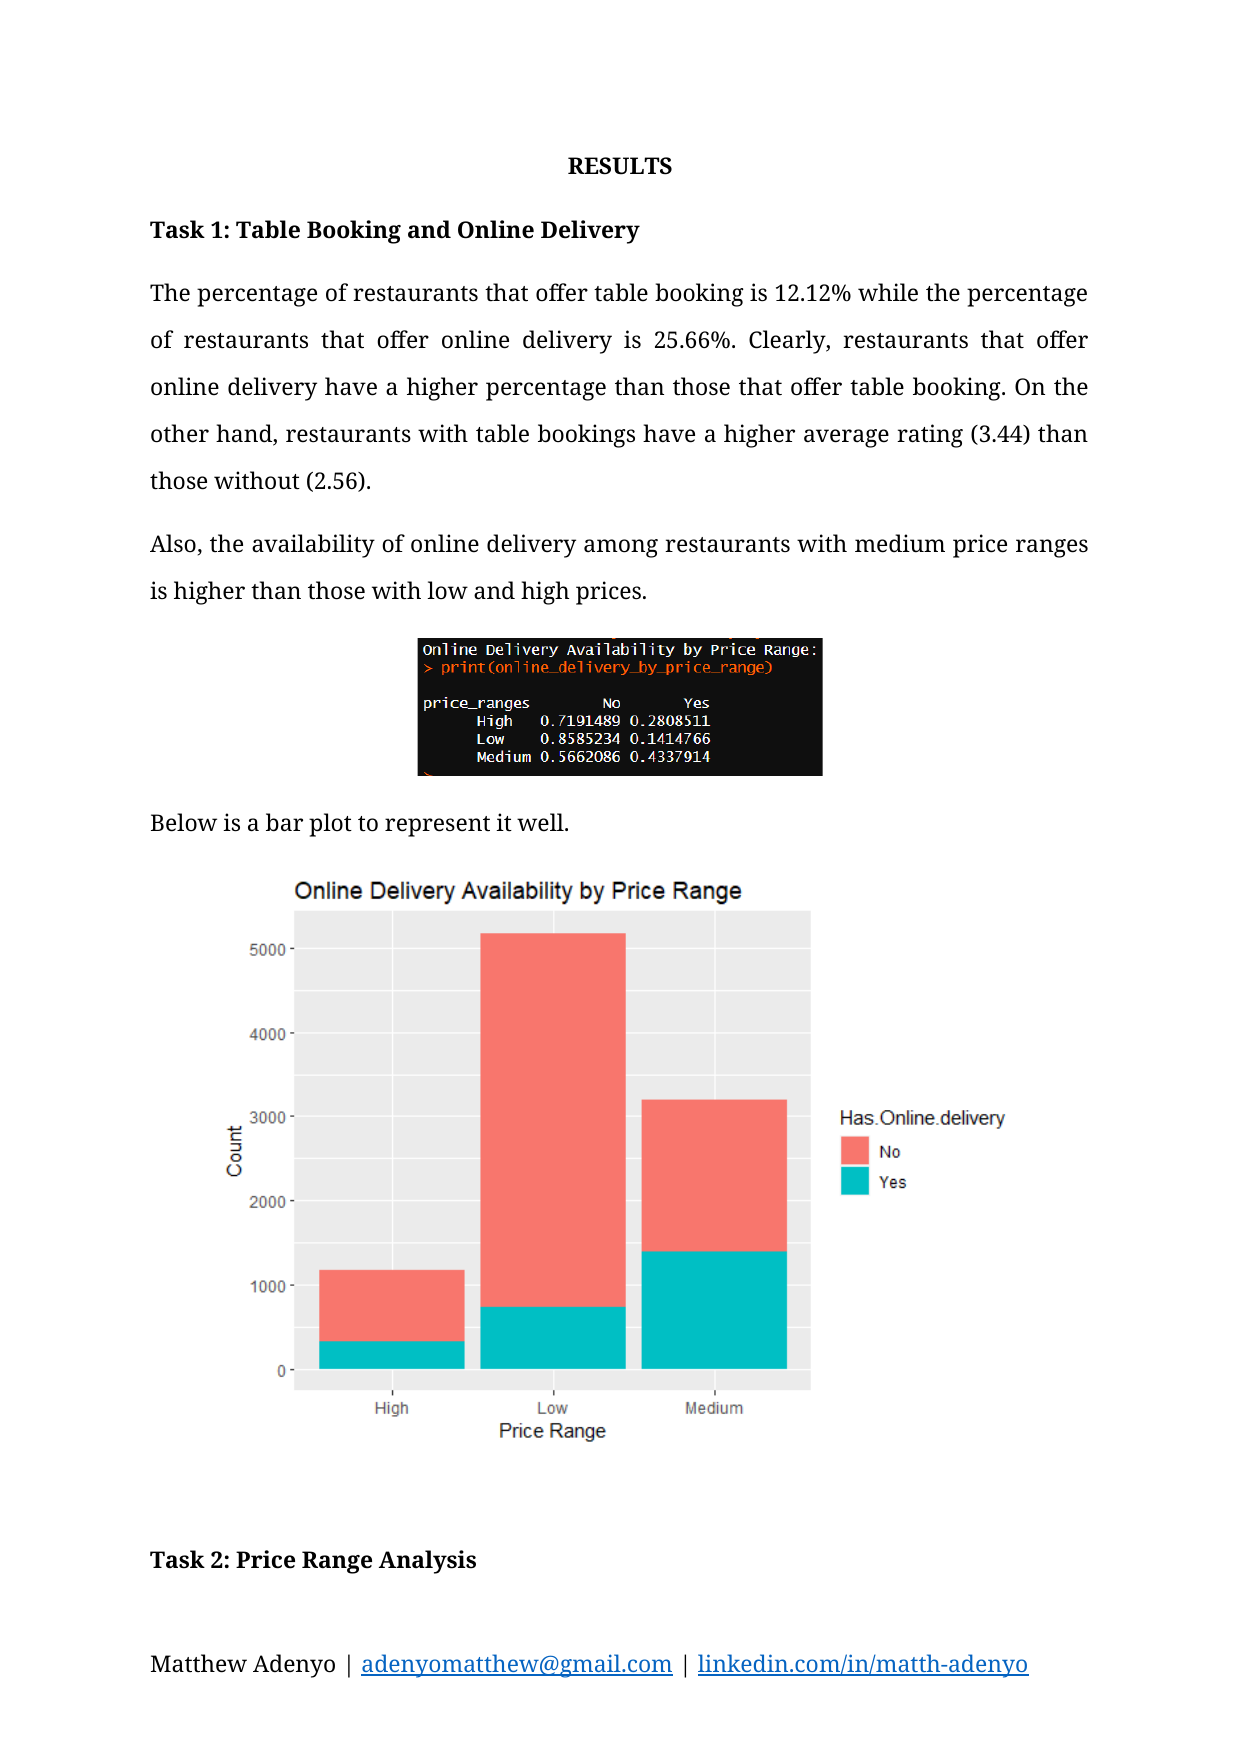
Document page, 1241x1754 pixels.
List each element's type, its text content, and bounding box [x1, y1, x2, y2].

text Task 1: Table Booking and Online Delivery [150, 213, 1090, 245]
text Also, the availability of online delivery among restaurants with medium price ranges is higher than those with low and high prices. [150, 528, 1090, 606]
picture [215, 870, 1025, 1451]
text Task 2: Price Range Analysis [150, 1544, 1090, 1576]
text RESULTS [150, 150, 1090, 181]
text The percentage of restaurants that offer table booking is 12.12% while the percentage of restaurants that offer online delivery is 25.66%. Clearly, restaurants that offer online delivery have a higher percentage than those that offer table booking. On the other hand, restaurants with table bookings have a higher average rating (3.44) than those without (2.56). [150, 277, 1090, 496]
picture [417, 638, 823, 776]
text Below is a bar plot to represent it well. [150, 807, 1090, 838]
